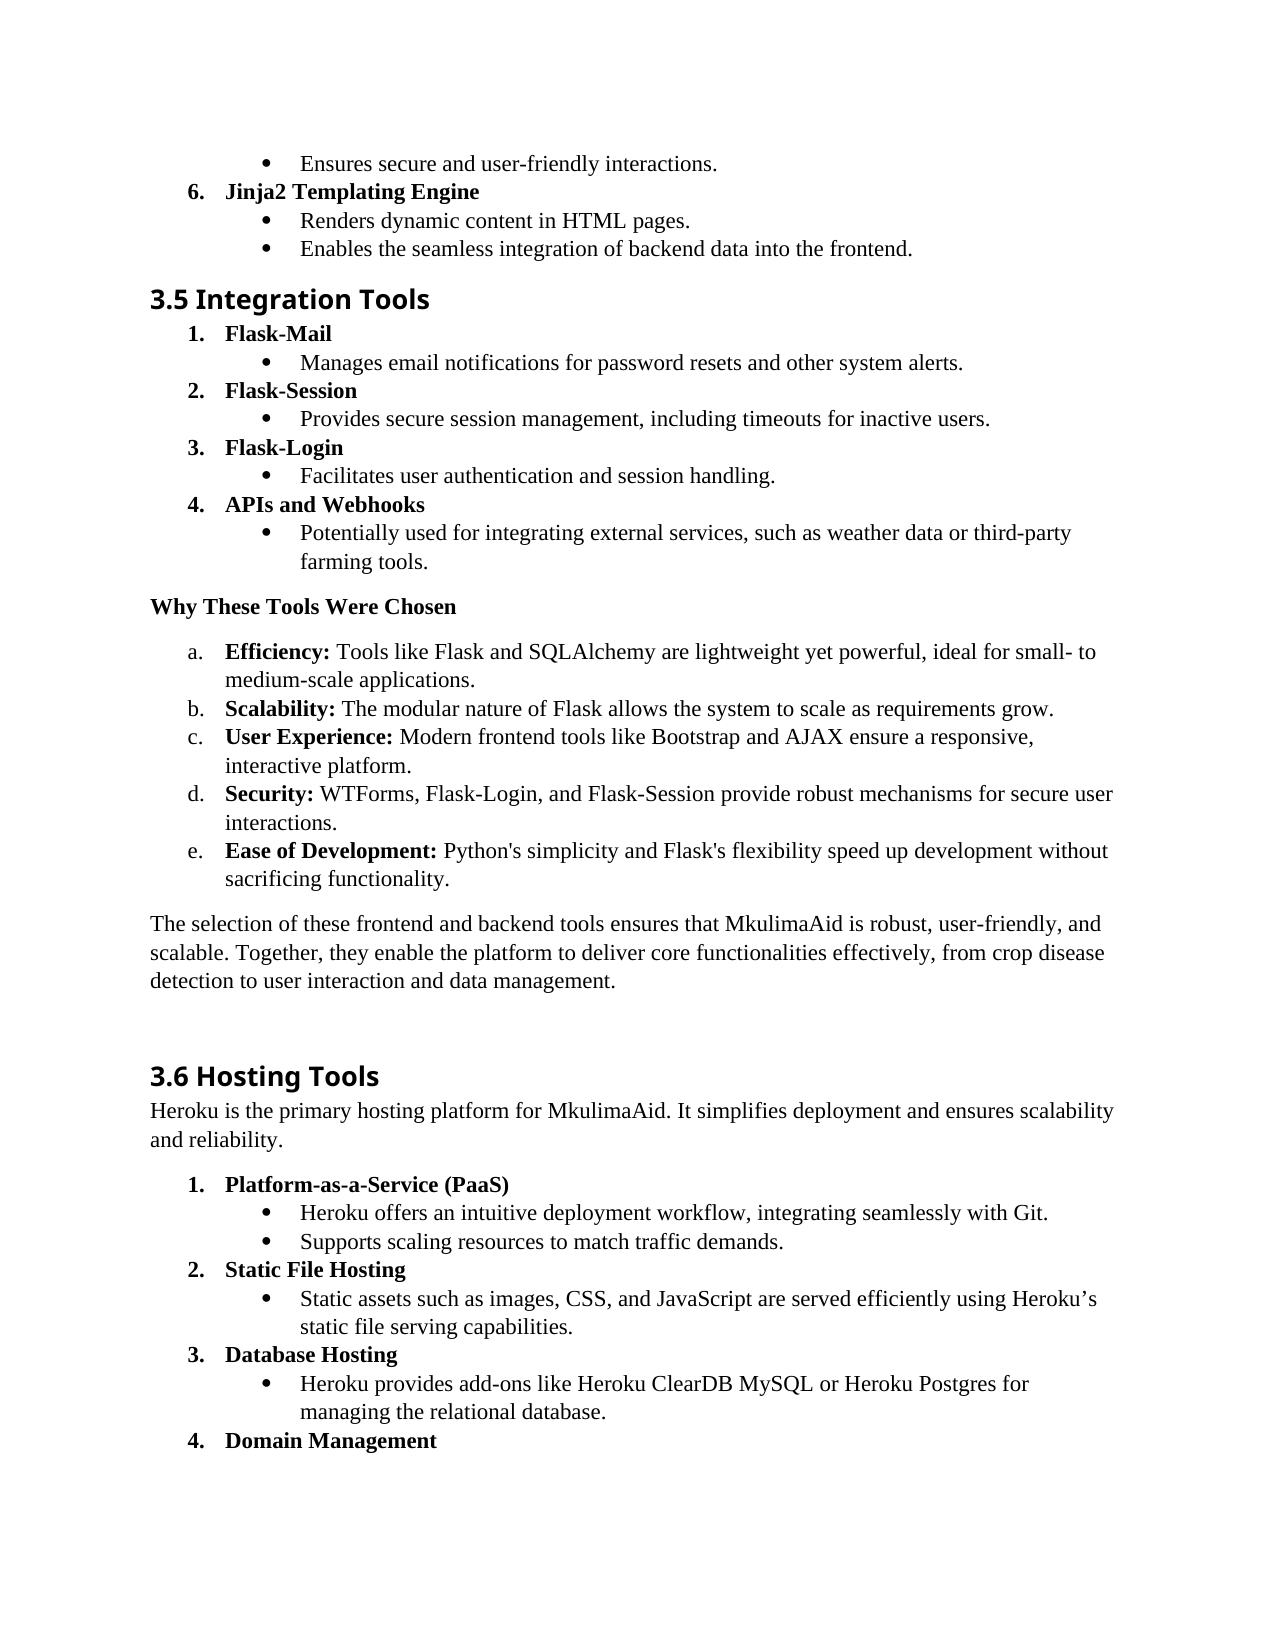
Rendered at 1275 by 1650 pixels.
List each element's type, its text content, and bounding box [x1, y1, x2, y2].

text Heroku is the primary hosting platform for MkulimaAid. It simplifies deployment and ensures scalability and reliability. [150, 1097, 1125, 1152]
list Database Hosting [187, 1342, 1125, 1368]
list Jinja2 Templating Engine [187, 178, 1125, 205]
list Facilitates user authentication and session handling. [262, 462, 1125, 489]
text Why These Tools Were Chosen [150, 593, 1125, 619]
list Heroku provides add-ons like Heroku ClearDB MySQL or Heroku Postgres for managing the relational database. [262, 1370, 1125, 1425]
list Provides secure session management, including timeouts for inactive users. [262, 406, 1125, 432]
list Domain Management [187, 1427, 1125, 1453]
list Scalability: The modular nature of Flask allows the system to scale as requirements grow. [187, 695, 1125, 721]
list Static File Hosting [187, 1256, 1125, 1283]
list Static assets such as images, CSS, and JavaScript are served efficiently using Heroku’s static file serving capabilities. [262, 1285, 1125, 1339]
text The selection of these frontend and backend tools ensures that MkulimaAid is robust, user-friendly, and scalable. Together, they enable the platform to deliver core functionalities effectively, from crop disease detection to user interaction and data management. [150, 911, 1125, 994]
list Platform-as-a-Service (PaaS) [187, 1171, 1125, 1197]
list Supports scaling resources to match traffic demands. [262, 1228, 1125, 1254]
list Flask-Mail [187, 320, 1125, 347]
list Flask-Session [187, 377, 1125, 403]
list Security: WTForms, Flask-Login, and Flask-Session provide robust mechanisms for secure user interactions. [187, 780, 1125, 835]
list Renders dynamic content in HTML pages. [262, 207, 1125, 233]
list Ensures secure and user-friendly interactions. [262, 150, 1125, 176]
list Manages email notifications for password resets and other system alerts. [262, 349, 1125, 375]
list Heroku offers an intuitive deployment workflow, integrating seamlessly with Git. [262, 1199, 1125, 1226]
list User Experience: Modern frontend tools like Bootstrap and AJAX ensure a responsive, interactive platform. [187, 723, 1125, 778]
list Enables the seamless integration of backend data into the frontend. [262, 235, 1125, 262]
list Flask-Login [187, 434, 1125, 460]
list Potentially used for integrating external services, such as weather data or third-party farming tools. [262, 519, 1125, 574]
subtitle 3.5 Integration Tools [150, 280, 1125, 317]
list Ease of Development: Python's simplicity and Flask's flexibility speed up development without sacrificing functionality. [187, 837, 1125, 892]
subtitle 3.6 Hosting Tools [150, 1058, 1125, 1094]
list Efficiency: Tools like Flask and SQLAlchemy are lightweight yet powerful, ideal for small- to medium-scale applications. [187, 638, 1125, 693]
list APIs and Webhooks [187, 491, 1125, 517]
